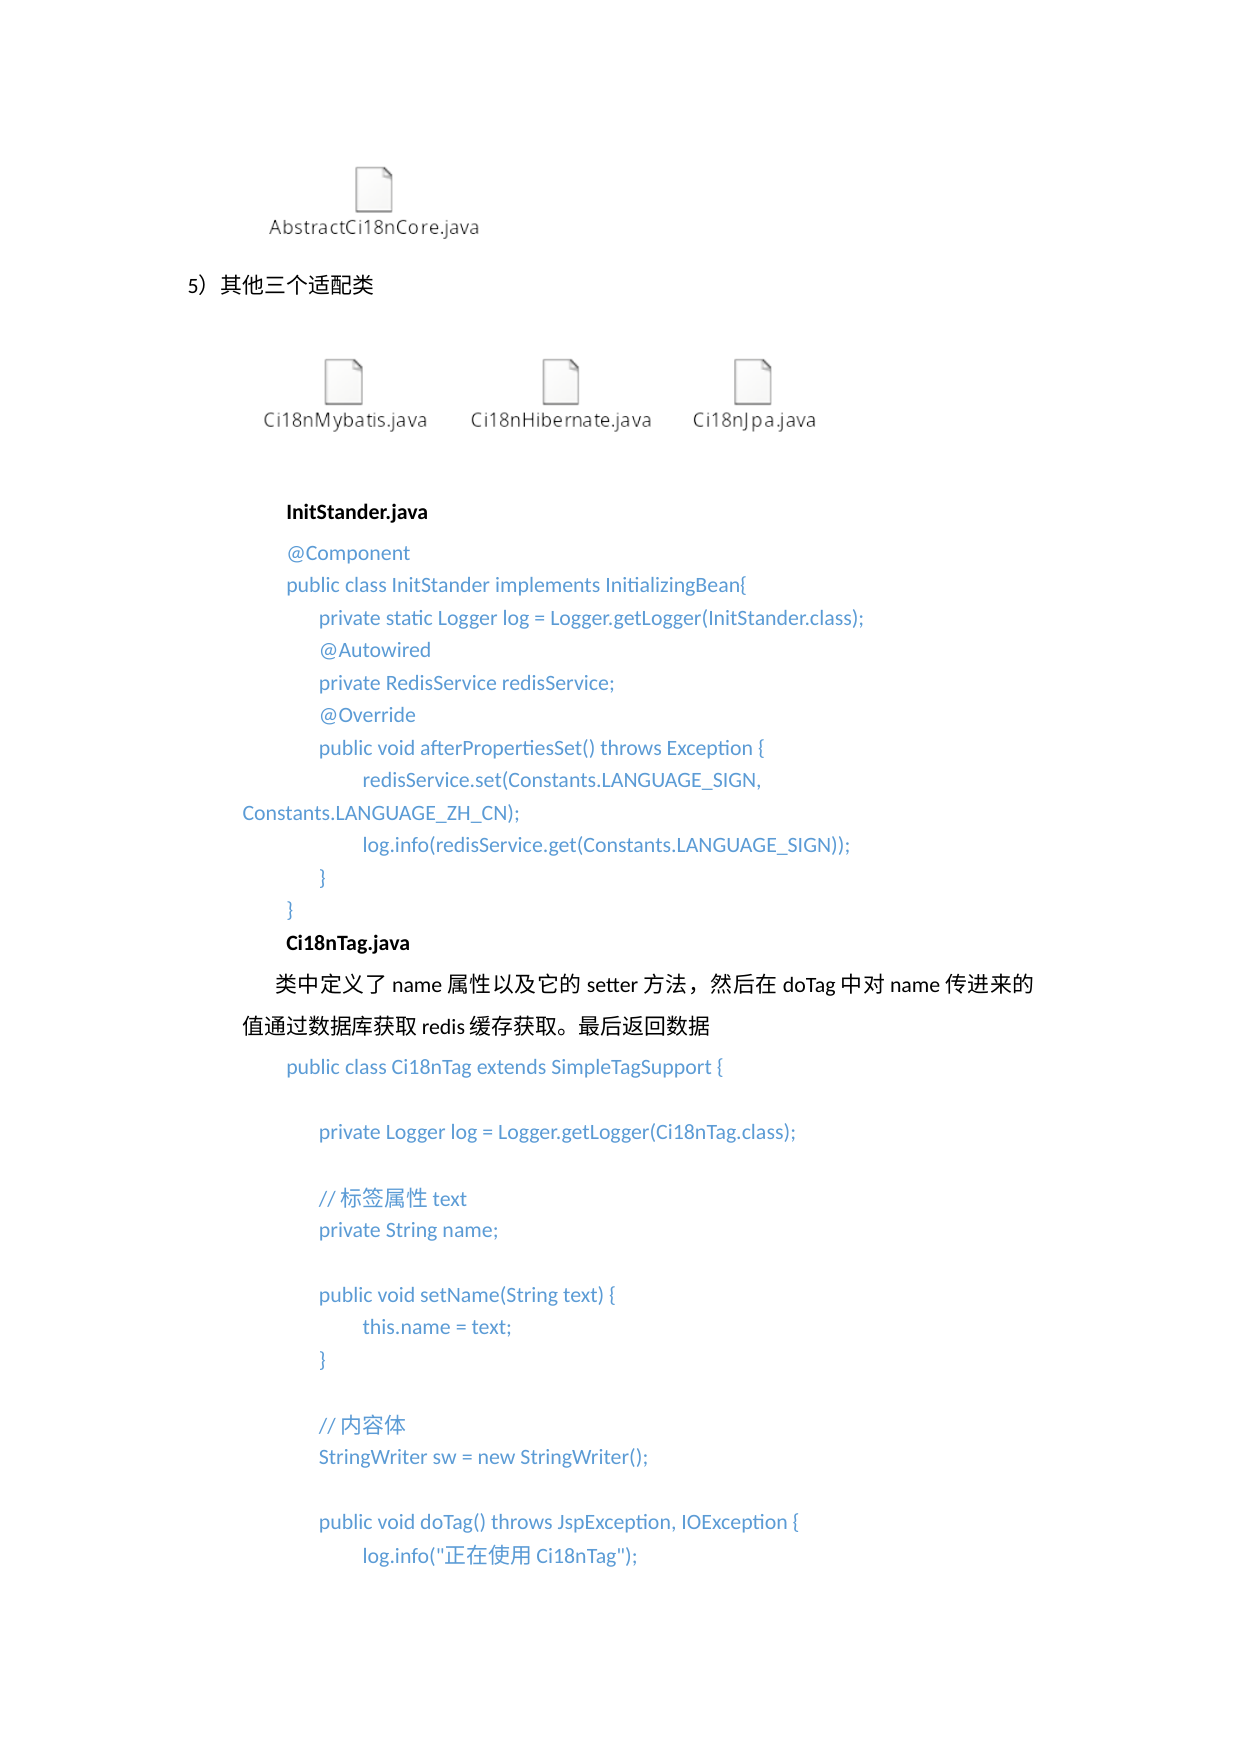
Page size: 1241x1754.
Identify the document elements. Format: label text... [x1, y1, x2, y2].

text public void afterPropertiesSet() throws Exception { [242, 731, 1035, 763]
list 其他三个适配类 [187, 267, 1035, 300]
text @Component [242, 536, 1035, 568]
text redisService.set(Constants.LANGUAGE_SIGN, Constants.LANGUAGE_ZH_CN); [242, 763, 1035, 828]
text Ci18nTag.java [242, 926, 1035, 958]
text 类中定义了name属性以及它的setter方法，然后在doTag中对name传进来的值通过数据库获取redis缓存获取。最后返回数据 [242, 966, 1035, 1041]
text private String name; [242, 1213, 1035, 1246]
text public void doTag() throws JspException, IOException { [242, 1506, 1035, 1538]
text // 内容体 [242, 1408, 1035, 1441]
text InitStander.java [242, 496, 1035, 528]
text log.info("正在使用Ci18nTag"); [242, 1538, 1035, 1571]
text public class InitStander implements InitializingBean{ [242, 568, 1035, 601]
text // 标签属性text [242, 1181, 1035, 1213]
text public void setName(String text) { [242, 1278, 1035, 1311]
text private static Logger log = Logger.getLogger(InitStander.class); [242, 601, 1035, 633]
text @Autowired [242, 633, 1035, 666]
text @Override [242, 698, 1035, 731]
text this.name = text; [242, 1311, 1035, 1343]
text } [242, 1343, 1035, 1376]
text private RedisService redisService; [242, 666, 1035, 698]
text public class Ci18nTag extends SimpleTagSupport { [242, 1051, 1035, 1083]
text private Logger log = Logger.getLogger(Ci18nTag.class); [242, 1116, 1035, 1148]
text } [242, 861, 1035, 893]
text } [242, 893, 1035, 926]
text StringWriter sw = new StringWriter(); [242, 1441, 1035, 1473]
text log.info(redisService.get(Constants.LANGUAGE_SIGN)); [242, 828, 1035, 861]
